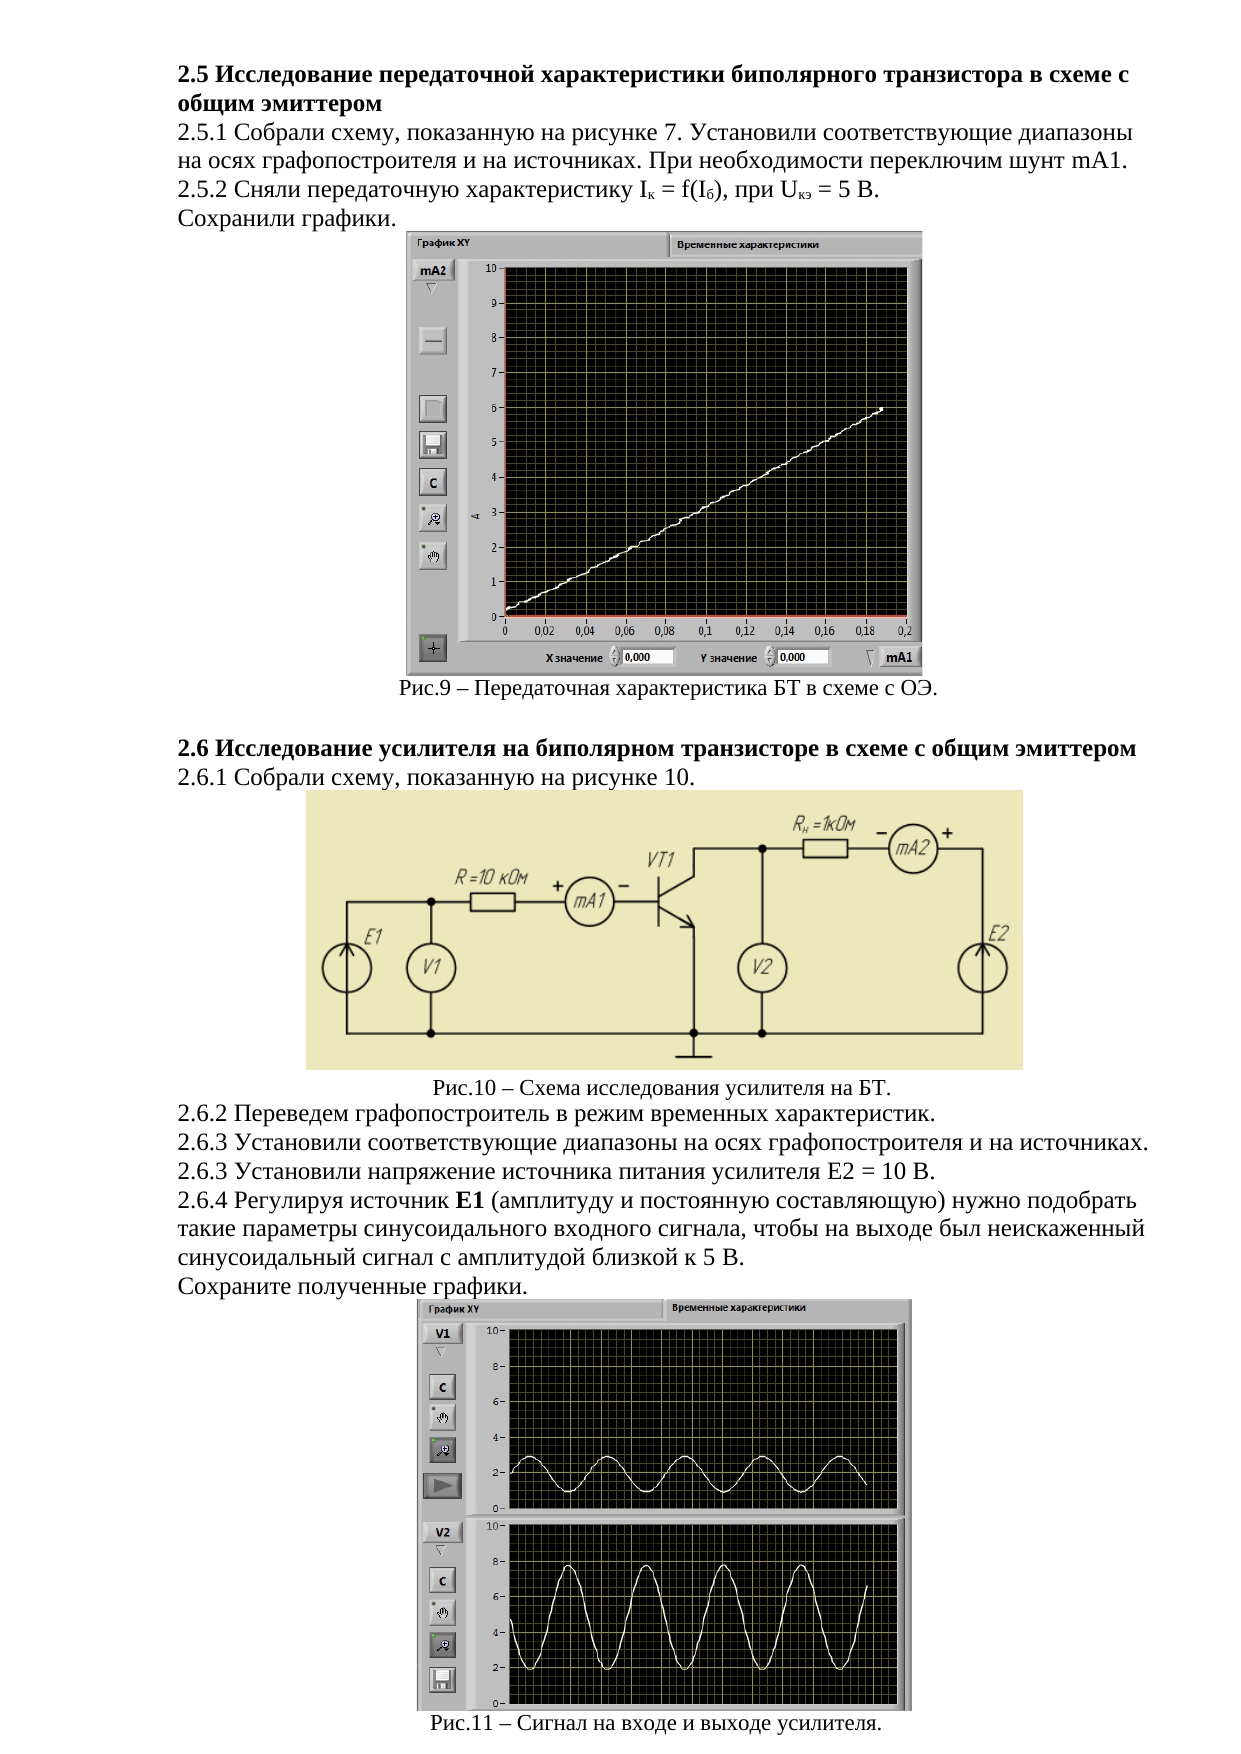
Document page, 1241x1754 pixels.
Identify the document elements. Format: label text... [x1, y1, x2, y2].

picture [416, 1299, 912, 1711]
text 2.5.1 Собрали схему, показанную на рисунке 7. Установили соответствующие диапазоны на осях графопостроителя и на источниках. При необходимости переключим шунт mA1. [177, 117, 1152, 174]
text 2.6 Исследование усилителя на биполярном транзисторе в схеме с общим эмиттером [177, 733, 1152, 762]
picture [305, 790, 1024, 1070]
picture [406, 231, 923, 676]
text 2.6.3 Установили соответствующие диапазоны на осях графопостроителя и на источниках. [177, 1127, 1152, 1156]
text 2.6.3 Установили напряжение источника питания усилителя E2 = 10 В. [177, 1156, 1152, 1185]
text 2.5.2 Сняли передаточную характеристику Iк = f(Iб), при Uкэ = 5 В. Сохранили графики. [177, 174, 1152, 232]
text 2.6.4 Регулируя источник E1 (амплитуду и постоянную составляющую) нужно подобрать такие параметры синусоидального входного сигнала, чтобы на выходе был неискаженный синусоидальный сигнал с амплитудой близкой к 5 В. Сохраните полученные графики. [177, 1185, 1152, 1300]
text 2.6.1 Собрали схему, показанную на рисунке 10. [177, 762, 1152, 790]
text 2.6.2 Переведем графопостроитель в режим временных характеристик. [177, 1098, 1152, 1127]
text 2.5 Исследование передаточной характеристики биполярного транзистора в схеме с общим эмиттером [177, 59, 1152, 117]
